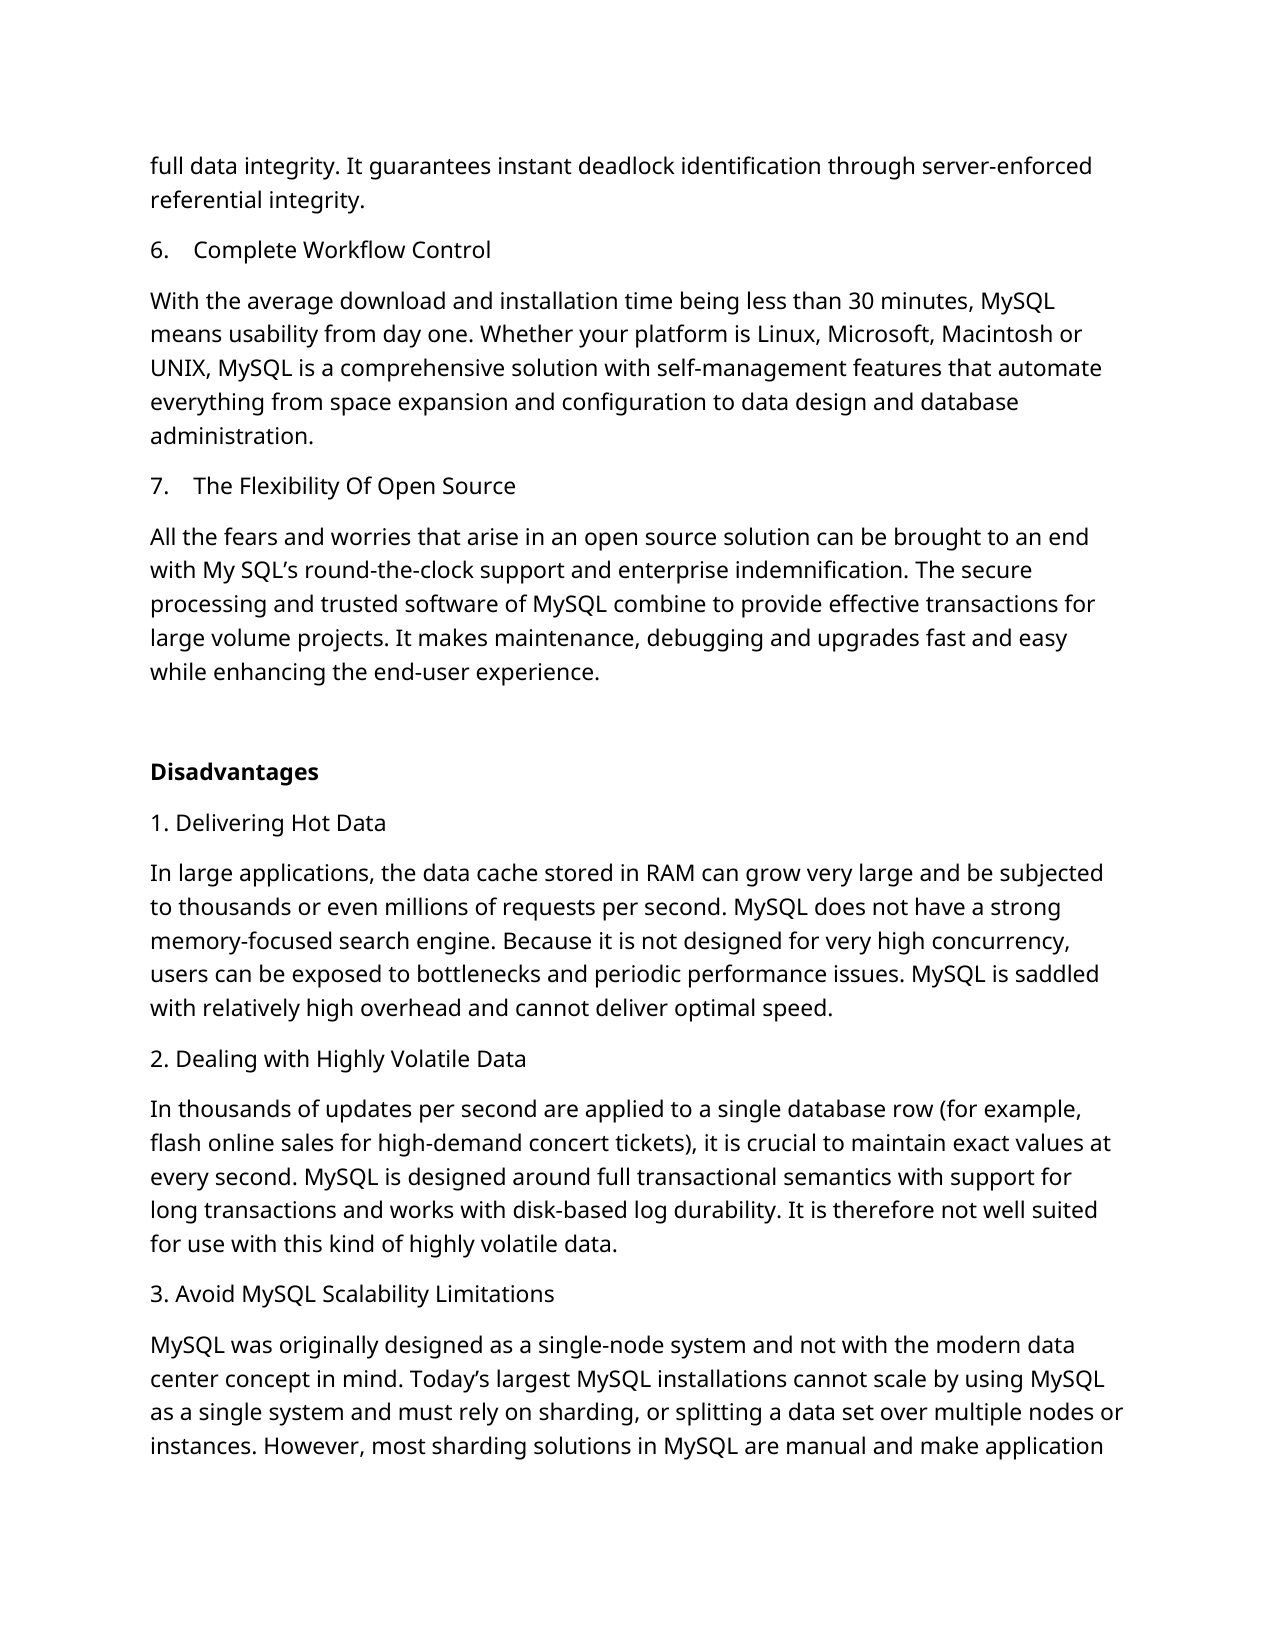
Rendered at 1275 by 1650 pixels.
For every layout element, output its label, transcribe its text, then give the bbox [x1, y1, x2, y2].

text With the average download and installation time being less than 30 minutes, MySQL means usability from day one. Whether your platform is Linux, Microsoft, Macintosh or UNIX, MySQL is a comprehensive solution with self-management features that automate everything from space expansion and configuration to data design and database administration. [150, 284, 1125, 451]
text In thousands of updates per second are applied to a single database row (for example, flash online sales for high-demand concert tickets), it is crucial to maintain exact values at every second. MySQL is designed around full transactional semantics with support for long transactions and works with disk-based log durability. It is therefore not well suited for use with this kind of highly volatile data. [150, 1093, 1125, 1259]
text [150, 1329, 1125, 1461]
text Disadvantages [150, 756, 1125, 787]
text 2. Dealing with Highly Volatile Data [150, 1042, 1125, 1074]
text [150, 150, 1125, 215]
text All the fears and worries that arise in an open source solution can be brought to an end with My SQL’s round-the-clock support and enterprise indemnification. The secure processing and trusted software of MySQL combine to provide effective transactions for large volume projects. It makes maintenance, debugging and upgrades fast and easy while enhancing the end-user experience. [150, 520, 1125, 687]
text 3. Avoid MySQL Scalability Limitations [150, 1278, 1125, 1309]
text 7. The Flexibility Of Open Source [150, 470, 1125, 501]
text 6. Complete Workflow Control [150, 234, 1125, 265]
text In large applications, the data cache stored in RAM can grow very large and be subjected to thousands or even millions of requests per second. MySQL does not have a strong memory-focused search engine. Because it is not designed for very high concurrency, users can be exposed to bottlenecks and periodic performance issues. MySQL is saddled with relatively high overhead and cannot deliver optimal speed. [150, 857, 1125, 1023]
text 1. Delivering Hot Data [150, 807, 1125, 838]
